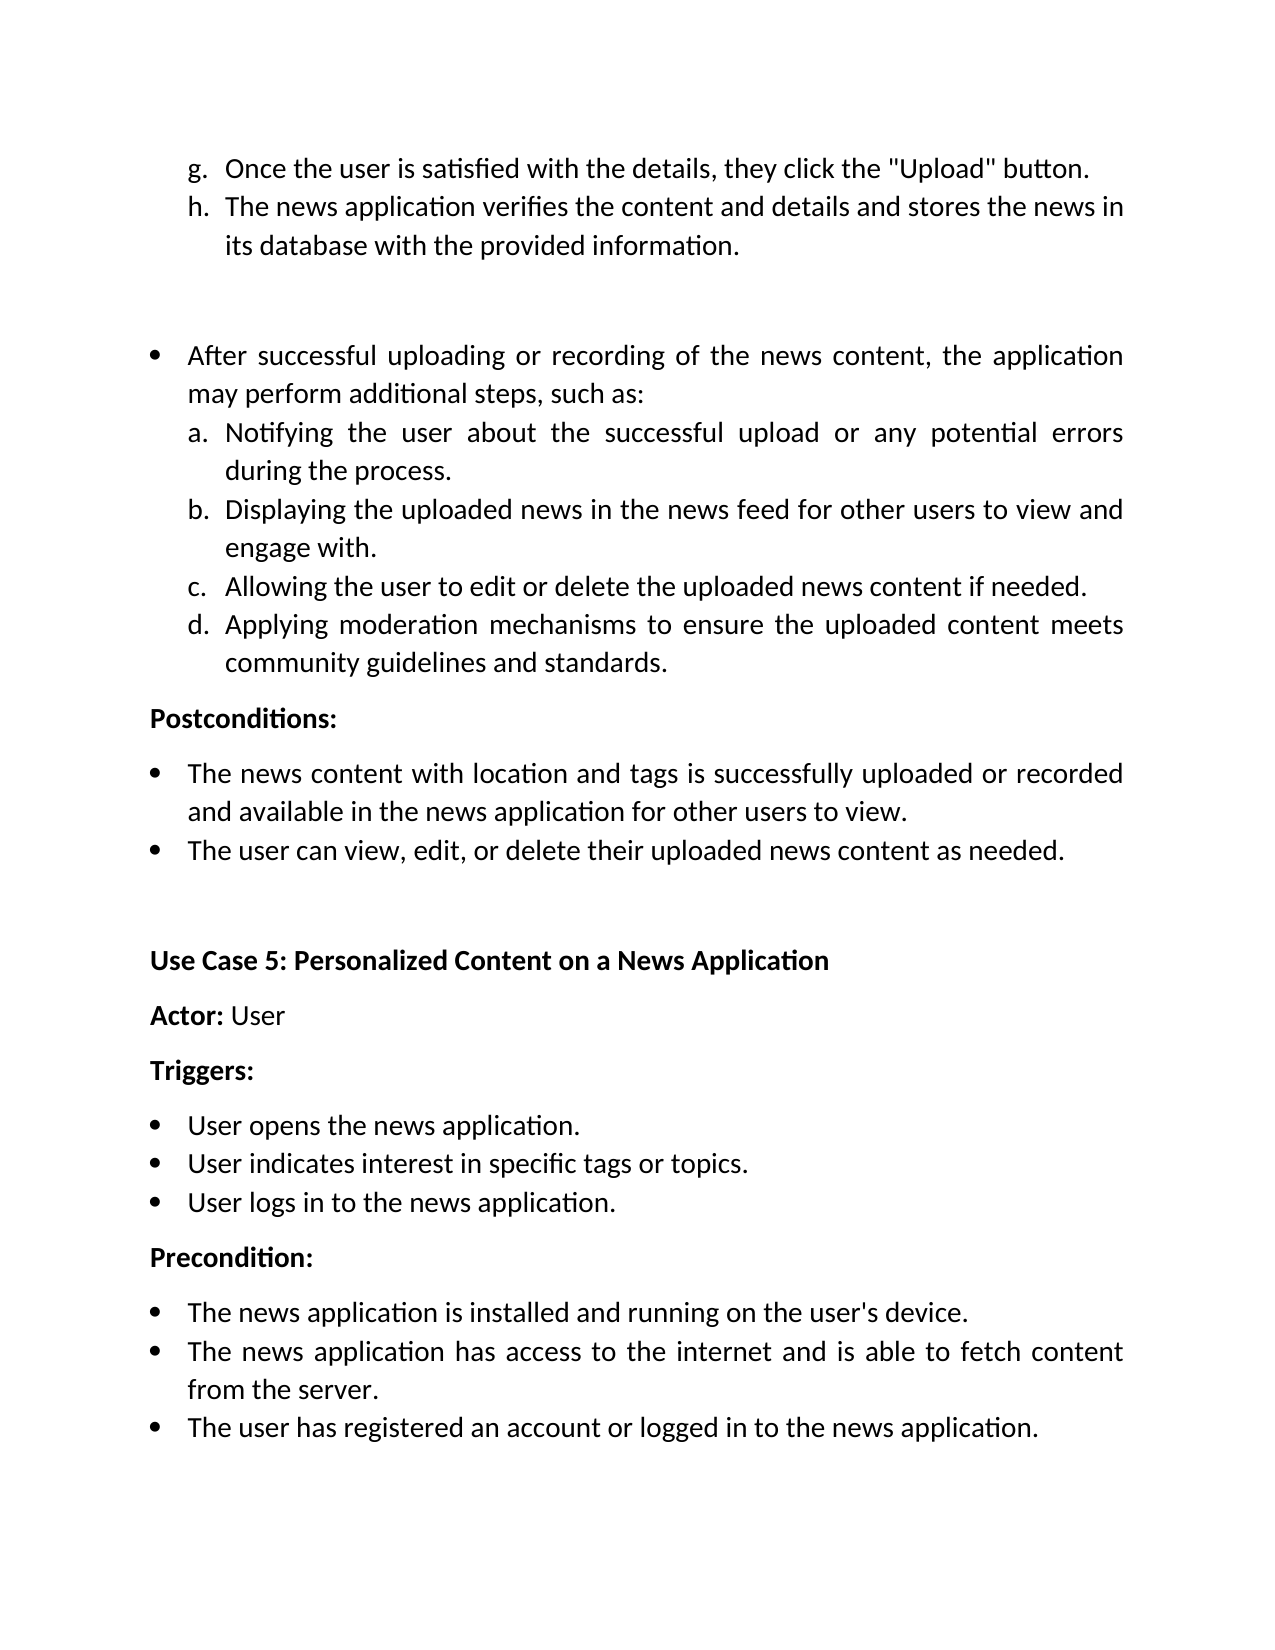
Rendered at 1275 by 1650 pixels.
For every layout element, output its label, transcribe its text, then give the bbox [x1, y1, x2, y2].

list Displaying the uploaded news in the news feed for other users to view and engage with. [187, 491, 1125, 565]
list After successful uploading or recording of the news content, the application may perform additional steps, such as: [150, 337, 1125, 411]
list Once the user is satisfied with the details, they click the "Upload" button. [187, 150, 1125, 186]
list The news application is installed and running on the user's device. [150, 1294, 1125, 1330]
text Precondition: [150, 1239, 1125, 1275]
list User opens the news application. [150, 1107, 1125, 1143]
list The news application has access to the internet and is able to fetch content from the server. [150, 1333, 1125, 1407]
list The user can view, edit, or delete their uploaded news content as needed. [150, 832, 1125, 867]
list The user has registered an account or logged in to the news application. [150, 1409, 1125, 1445]
list The news application verifies the content and details and stores the news in its database with the provided information. [187, 188, 1125, 262]
list Notifying the user about the successful upload or any potential errors during the process. [187, 414, 1125, 488]
text Actor: User [150, 997, 1125, 1033]
text Use Case 5: Personalized Content on a News Application [150, 942, 1125, 977]
list User logs in to the news application. [150, 1184, 1125, 1220]
text Postconditions: [150, 700, 1125, 735]
list User indicates interest in specific tags or topics. [150, 1146, 1125, 1181]
text Triggers: [150, 1052, 1125, 1088]
list The news content with location and tags is successfully uploaded or recorded and available in the news application for other users to view. [150, 755, 1125, 829]
list Allowing the user to edit or delete the uploaded news content if needed. [187, 568, 1125, 603]
list Applying moderation mechanisms to ensure the uploaded content meets community guidelines and standards. [187, 606, 1125, 680]
